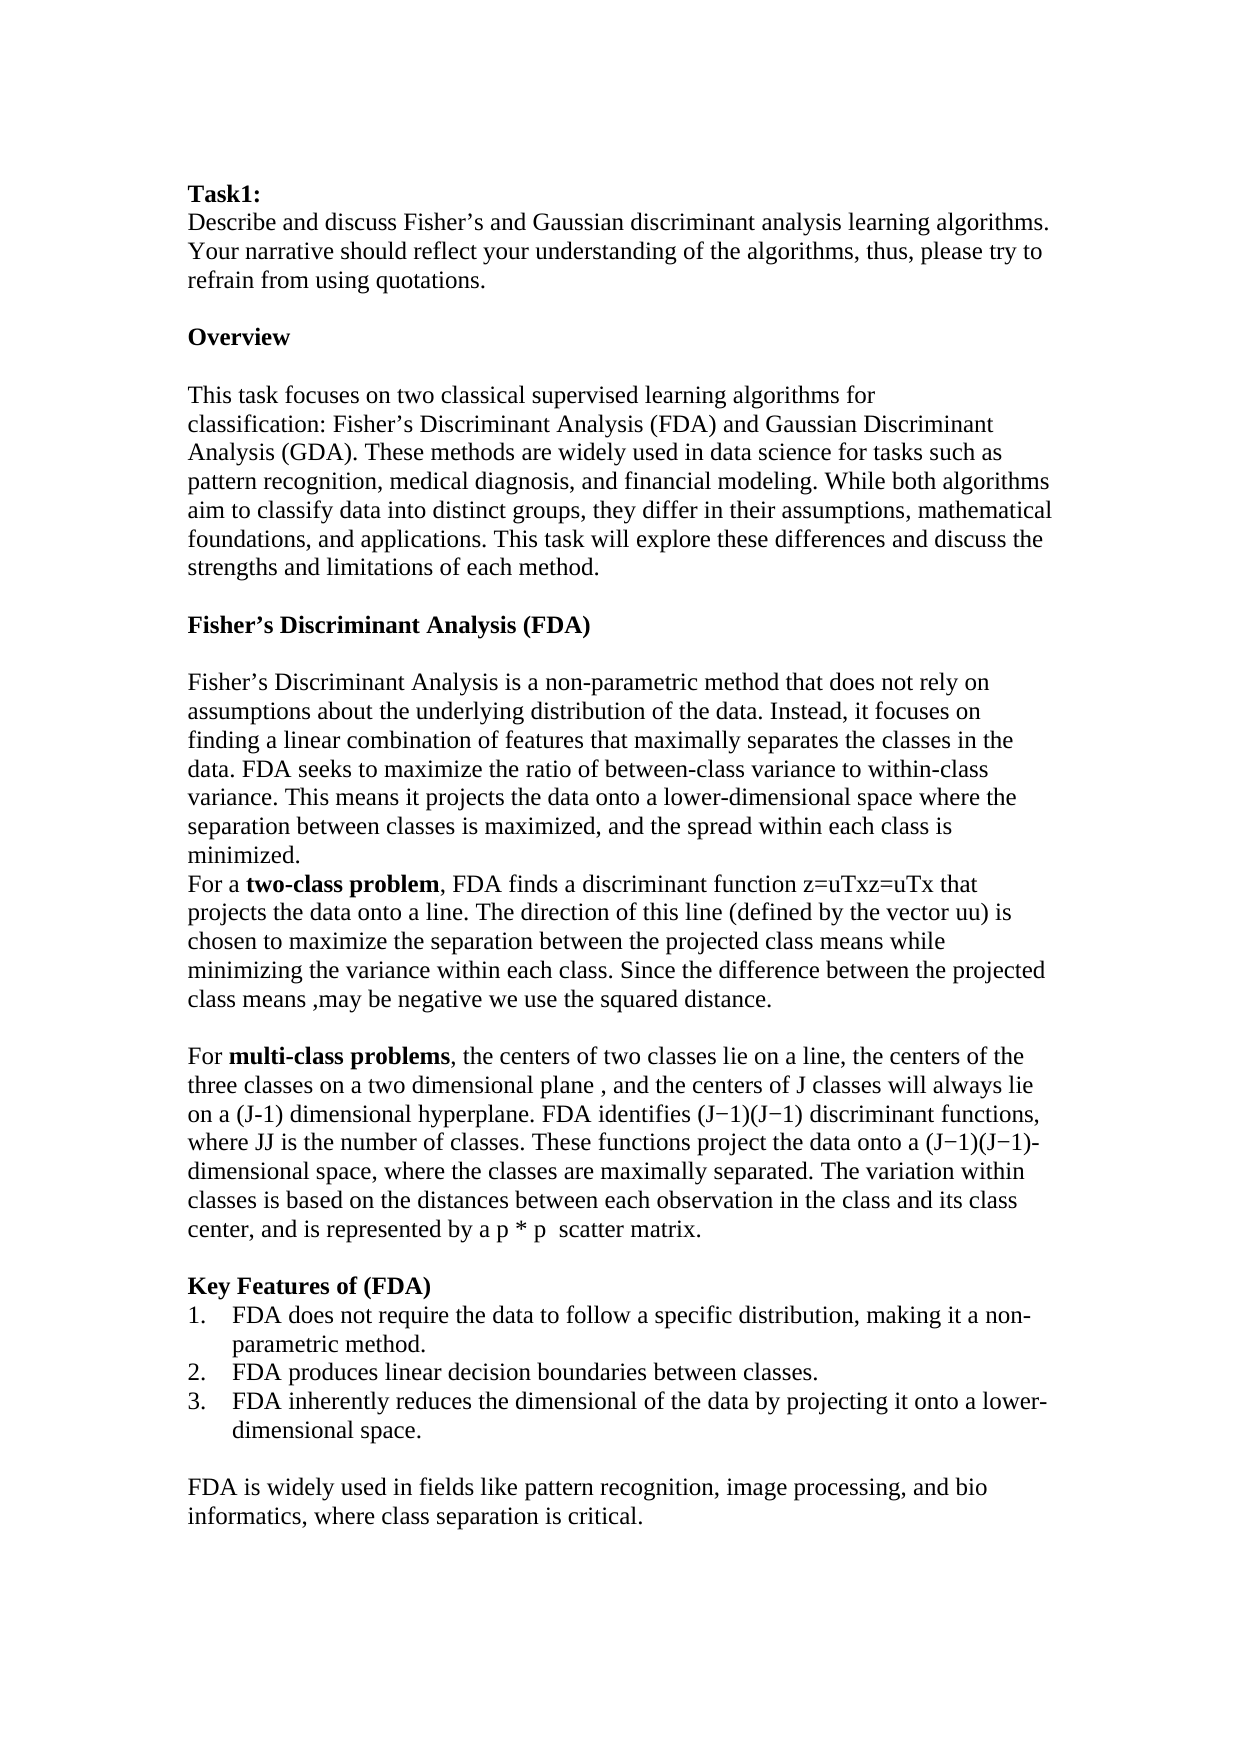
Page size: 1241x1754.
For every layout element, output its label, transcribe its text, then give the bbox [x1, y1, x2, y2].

text Key Features of (FDA) [187, 1271, 1053, 1300]
text Task1: [187, 179, 1053, 207]
list FDA does not require the data to follow a specific distribution, making it a non-parametric method. [187, 1300, 1053, 1357]
text Fisher’s Discriminant Analysis (FDA) [187, 610, 1053, 639]
text Describe and discuss Fisher’s and Gaussian discriminant analysis learning algorithms. [187, 207, 1053, 236]
list FDA inherently reduces the dimensional of the data by projecting it onto a lower-dimensional space. [187, 1386, 1053, 1444]
text Overview [187, 322, 1053, 351]
list For multi-class problems, the centers of two classes lie on a line, the centers of the three classes on a two dimensional plane , and the centers of J classes will always lie on a (J-1) dimensional hyperplane. FDA identifies (J−1)(J−1) discriminant functions, where JJ is the number of classes. These functions project the data onto a (J−1)(J−1)-dimensional space, where the classes are maximally separated. The variation within classes is based on the distances between each observation in the class and its class center, and is represented by a p * p scatter matrix. [187, 1041, 1053, 1242]
text Your narrative should reflect your understanding of the algorithms, thus, please try to [187, 236, 1053, 265]
text refrain from using quotations. [187, 265, 1053, 294]
text Fisher’s Discriminant Analysis is a non-parametric method that does not rely on assumptions about the underlying distribution of the data. Instead, it focuses on finding a linear combination of features that maximally separates the classes in the data. FDA seeks to maximize the ratio of between-class variance to within-class variance. This means it projects the data onto a lower-dimensional space where the separation between classes is maximized, and the spread within each class is minimized. [187, 667, 1053, 869]
text For a two-class problem, FDA finds a discriminant function z=uTxz=uTx that projects the data onto a line. The direction of this line (defined by the vector uu) is chosen to maximize the separation between the projected class means while minimizing the variance within each class. Since the difference between the projected class means ,may be negative we use the squared distance. [187, 869, 1053, 1012]
text FDA is widely used in fields like pattern recognition, image processing, and bio informatics, where class separation is critical. [187, 1472, 1053, 1530]
list FDA produces linear decision boundaries between classes. [187, 1357, 1053, 1386]
text This task focuses on two classical supervised learning algorithms for classification: Fisher’s Discriminant Analysis (FDA) and Gaussian Discriminant Analysis (GDA). These methods are widely used in data science for tasks such as pattern recognition, medical diagnosis, and financial modeling. While both algorithms aim to classify data into distinct groups, they differ in their assumptions, mathematical foundations, and applications. This task will explore these differences and discuss the strengths and limitations of each method. [187, 380, 1053, 581]
